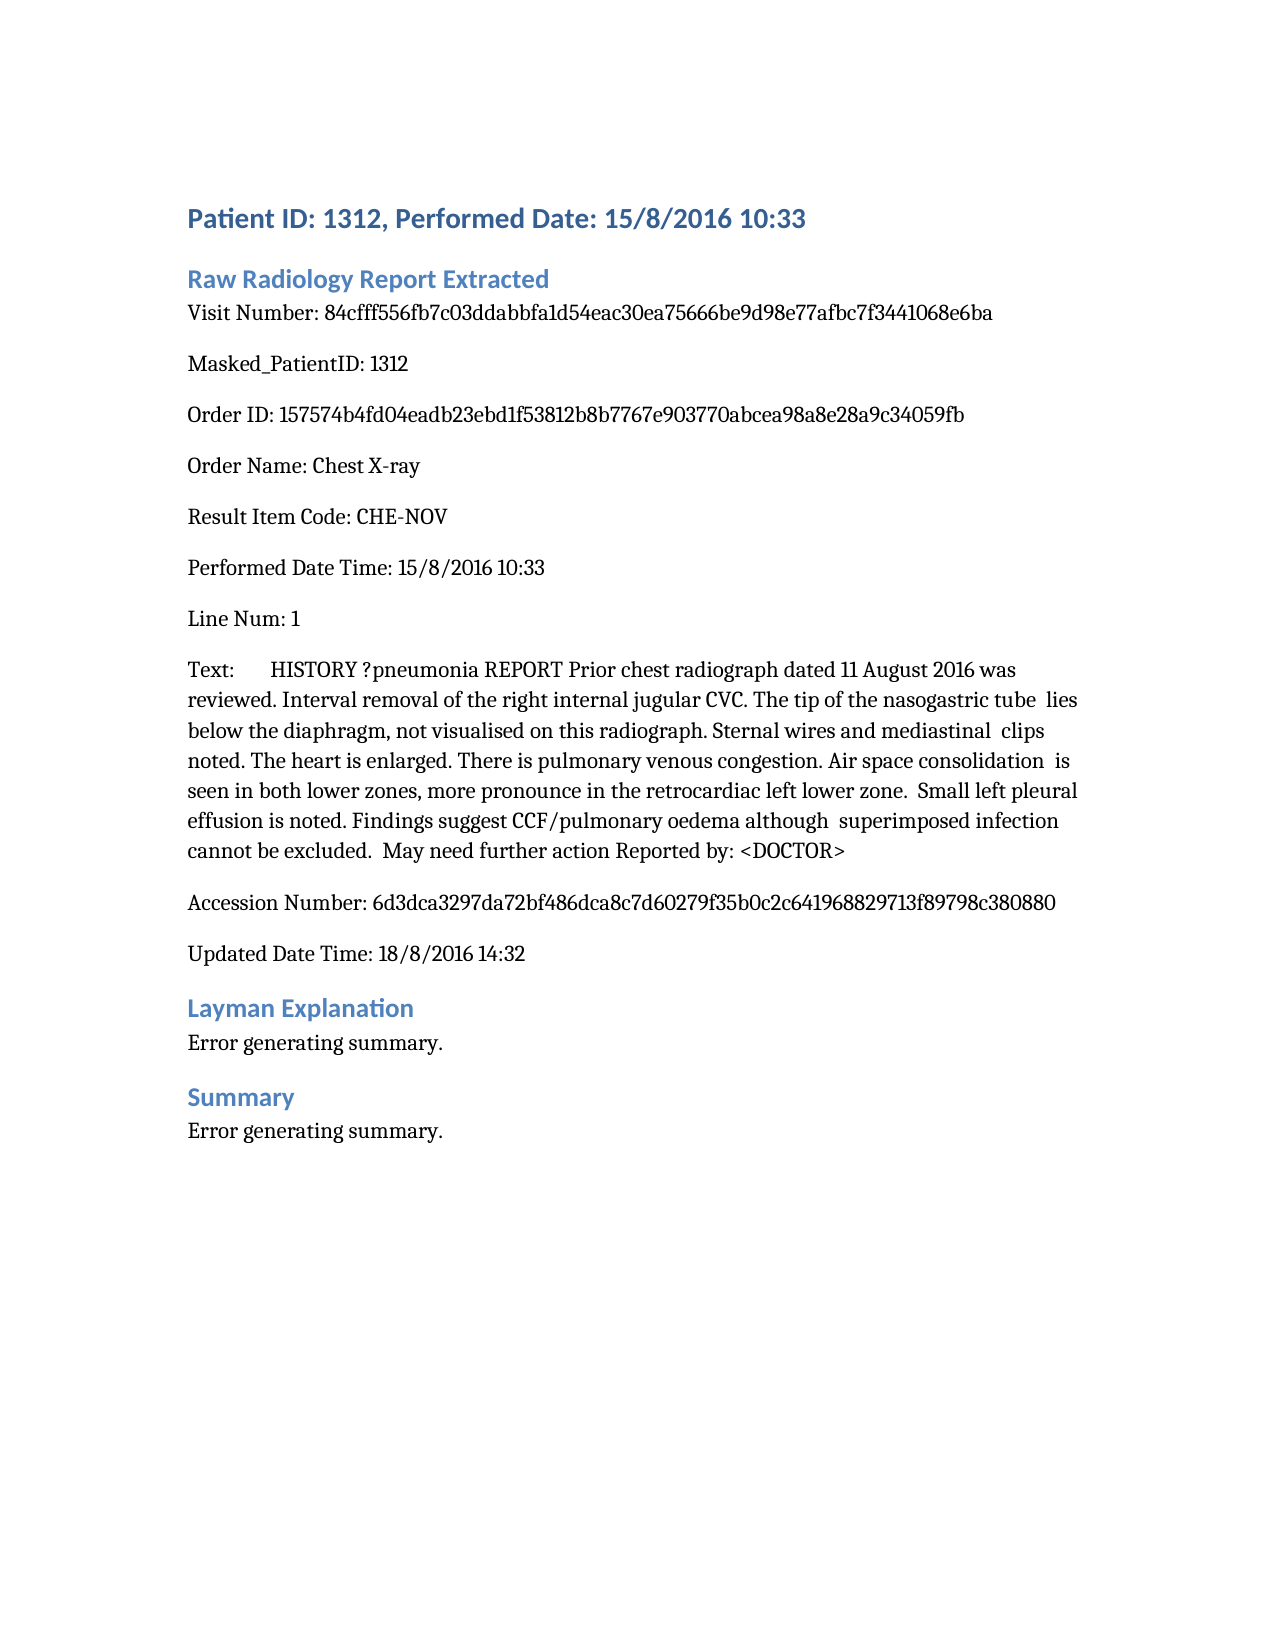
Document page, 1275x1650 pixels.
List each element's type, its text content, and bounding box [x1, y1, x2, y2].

text Accession Number: 6d3dca3297da72bf486dca8c7d60279f35b0c2c641968829713f89798c380880 [187, 889, 1087, 916]
subtitle Raw Radiology Report Extracted [187, 262, 1087, 295]
text Text: HISTORY ?pneumonia REPORT Prior chest radiograph dated 11 August 2016 was reviewed. Interval removal of the right internal jugular CVC. The tip of the nasogastric tube lies below the diaphragm, not visualised on this radiograph. Sternal wires and mediastinal clips noted. The heart is enlarged. There is pulmonary venous congestion. Air space consolidation is seen in both lower zones, more pronounce in the retrocardiac left lower zone. Small left pleural effusion is noted. Findings suggest CCF/pulmonary oedema although superimposed infection cannot be excluded. May need further action Reported by: <DOCTOR> [187, 657, 1087, 864]
subtitle Layman Explanation [187, 991, 1087, 1024]
subtitle Patient ID: 1312, Performed Date: 15/8/2016 10:33 [187, 200, 1087, 236]
text Order Name: Chest X-ray [187, 453, 1087, 479]
text Masked_PatientID: 1312 [187, 351, 1087, 377]
subtitle Summary [187, 1080, 1087, 1113]
text Performed Date Time: 15/8/2016 10:33 [187, 555, 1087, 581]
text Error generating summary. [187, 1118, 1087, 1144]
text Error generating summary. [187, 1029, 1087, 1056]
text Line Num: 1 [187, 606, 1087, 632]
text Visit Number: 84cfff556fb7c03ddabbfa1d54eac30ea75666be9d98e77afbc7f3441068e6ba [187, 300, 1087, 326]
text Order ID: 157574b4fd04eadb23ebd1f53812b8b7767e903770abcea98a8e28a9c34059fb [187, 402, 1087, 428]
text Result Item Code: CHE-NOV [187, 504, 1087, 530]
text Updated Date Time: 18/8/2016 14:32 [187, 940, 1087, 967]
